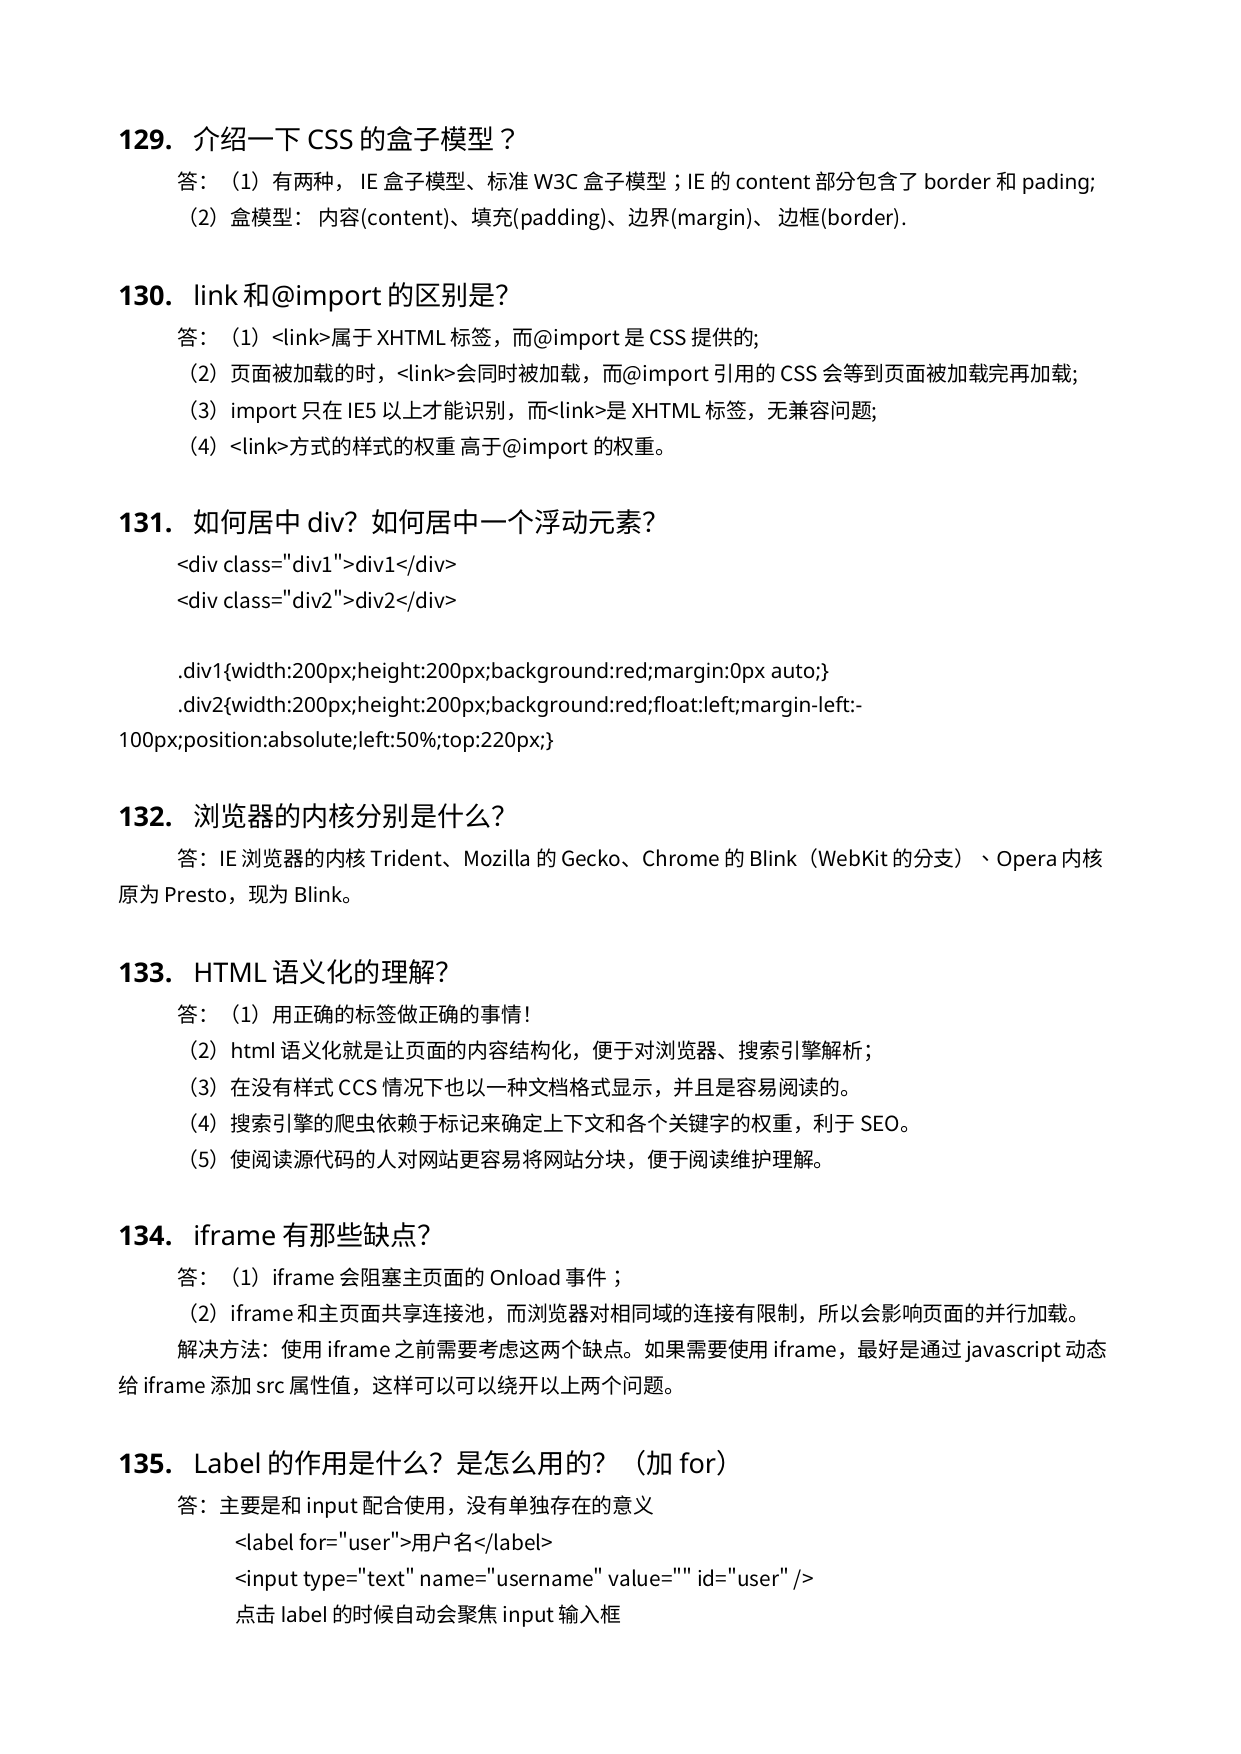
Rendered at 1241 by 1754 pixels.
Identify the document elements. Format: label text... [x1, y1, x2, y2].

list link和@import的区别是？ [118, 274, 1122, 313]
list 如何居中div？如何居中一个浮动元素？ [118, 501, 1122, 540]
text （2）页面被加载的时，<link>会同时被加载，而@import引用的CSS会等到页面被加载完再加载; [118, 358, 1122, 388]
text <div class="div1">div1</div> [118, 548, 1122, 578]
text 答：（1）<link>属于XHTML标签，而@import是CSS提供的; [118, 321, 1122, 352]
text .div1{width:200px;height:200px;background:red;margin:0px auto;} [118, 657, 1122, 685]
text .div2{width:200px;height:200px;background:red;float:left;margin-left:-100px;position:absolute;left:50%;top:220px;} [118, 691, 1122, 753]
text （3）import只在IE5以上才能识别，而<link>是XHTML标签，无兼容问题; [118, 394, 1122, 424]
text <div class="div2">div2</div> [118, 584, 1122, 614]
text <label for="user">用户名</label> [118, 1526, 1122, 1556]
list Label的作用是什么？是怎么用的？（加 for） [118, 1442, 1122, 1482]
text （3）在没有样式CCS情况下也以一种文档格式显示，并且是容易阅读的。 [118, 1071, 1122, 1101]
list 介绍一下CSS的盒子模型？ [118, 118, 1122, 157]
text （2）盒模型： 内容(content)、填充(padding)、边界(margin)、 边框(border). [118, 202, 1122, 232]
text （4）搜索引擎的爬虫依赖于标记来确定上下文和各个关键字的权重，利于 SEO。 [118, 1107, 1122, 1137]
text （2）html语义化就是让页面的内容结构化，便于对浏览器、搜索引擎解析； [118, 1034, 1122, 1065]
text 解决方法：使用iframe之前需要考虑这两个缺点。如果需要使用iframe，最好是通过javascript动态给iframe添加src属性值，这样可以可以绕开以上两个问题。 [118, 1333, 1122, 1400]
text <input type="text" name="username" value="" id="user" /> [118, 1562, 1122, 1592]
text 答：（1）有两种， IE 盒子模型、标准 W3C 盒子模型；IE的content部分包含了 border 和 pading; [118, 165, 1122, 196]
text （2）iframe和主页面共享连接池，而浏览器对相同域的连接有限制，所以会影响页面的并行加载。 [118, 1297, 1122, 1327]
text 点击label的时候自动会聚焦input输入框 [118, 1598, 1122, 1628]
text 答：（1）iframe会阻塞主页面的Onload事件； [118, 1261, 1122, 1291]
list 浏览器的内核分别是什么？ [118, 795, 1122, 834]
text 答：IE浏览器的内核Trident、Mozilla的Gecko、Chrome的Blink（WebKit的分支）、Opera内核原为Presto，现为Blink。 [118, 842, 1122, 909]
list iframe有那些缺点？ [118, 1214, 1122, 1253]
text （5）使阅读源代码的人对网站更容易将网站分块，便于阅读维护理解。 [118, 1143, 1122, 1174]
text （4）<link>方式的样式的权重 高于@import的权重。 [118, 430, 1122, 461]
text 答：（1）用正确的标签做正确的事情！ [118, 998, 1122, 1028]
text 答：主要是和input配合使用，没有单独存在的意义 [118, 1489, 1122, 1520]
list HTML语义化的理解？ [118, 951, 1122, 991]
